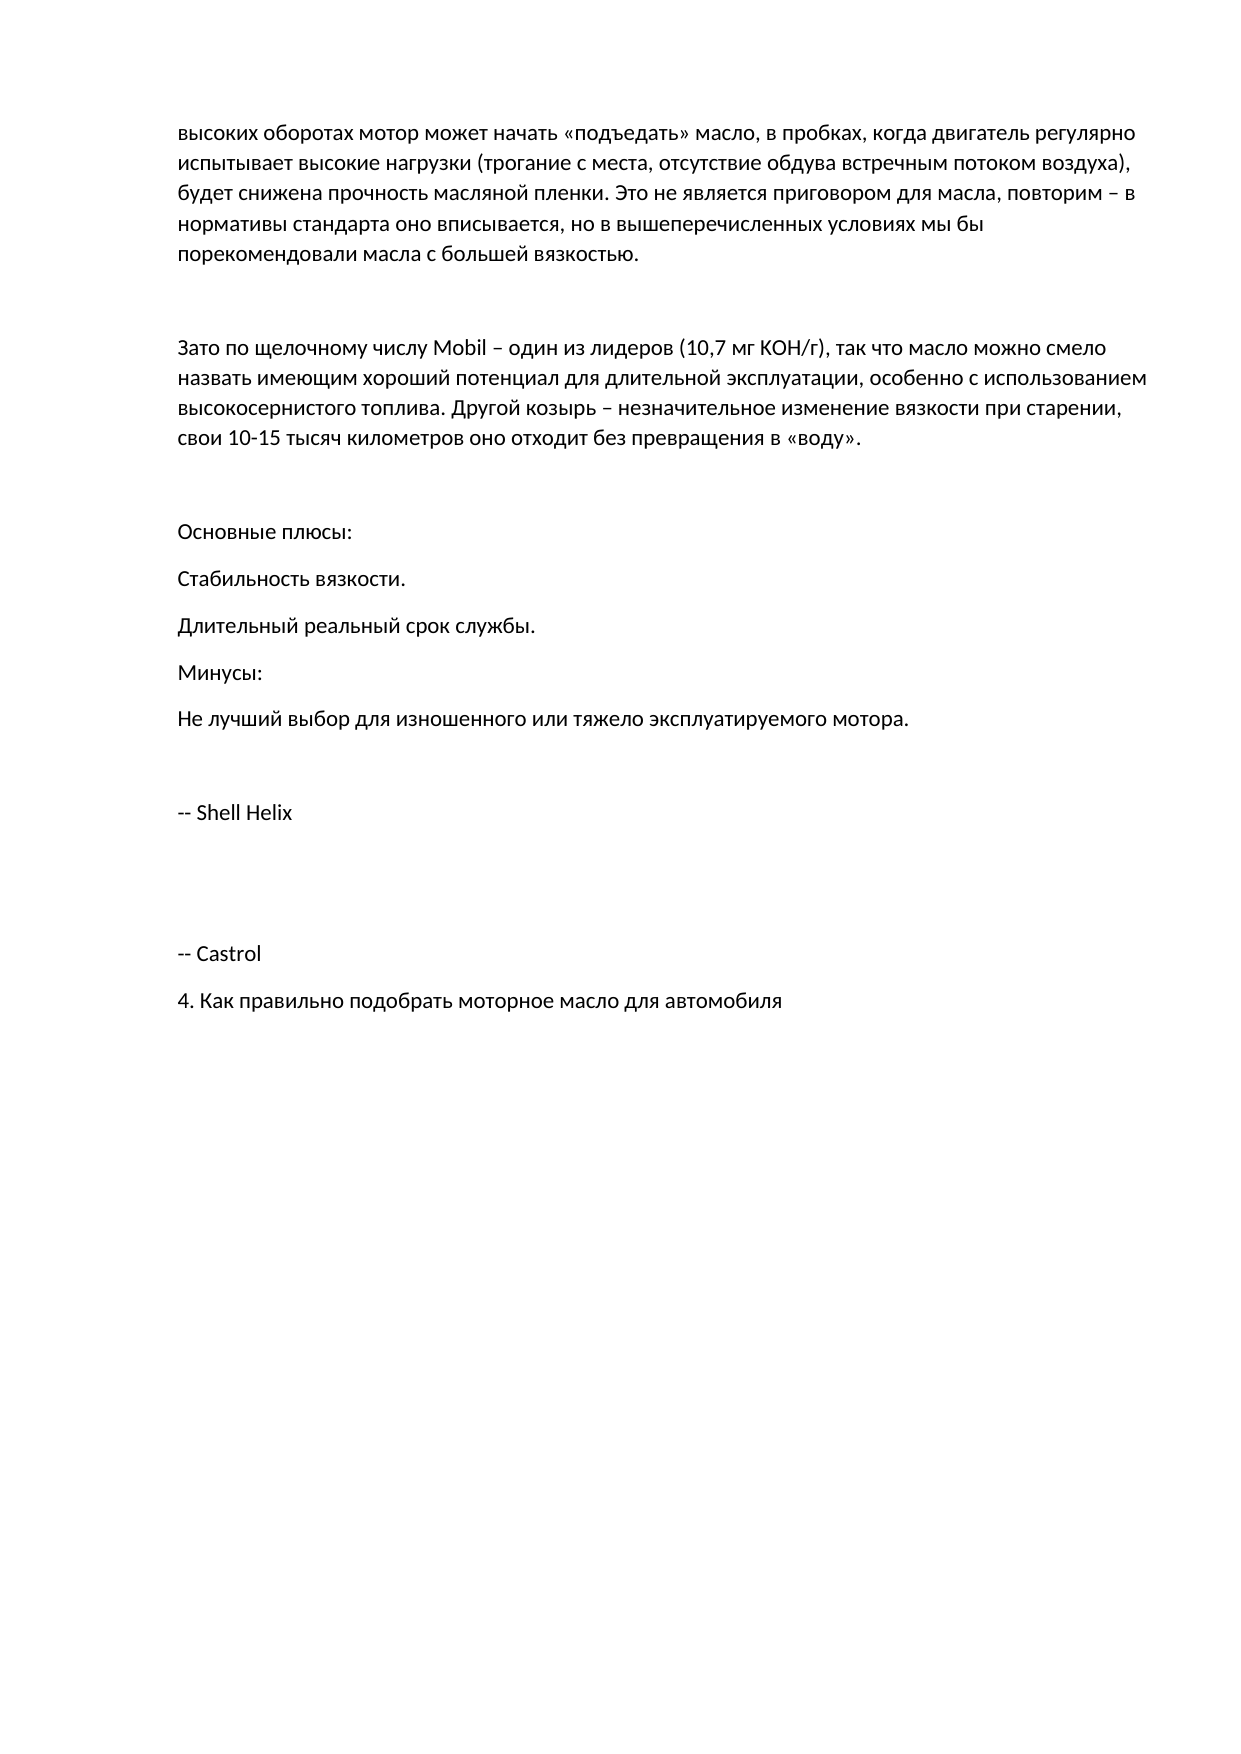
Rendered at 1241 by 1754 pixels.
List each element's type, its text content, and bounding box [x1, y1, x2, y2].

text Основные плюсы: [177, 517, 1152, 545]
text Длительный реальный срок службы. [177, 611, 1152, 639]
text Не лучший выбор для изношенного или тяжело эксплуатируемого мотора. [177, 704, 1152, 733]
text -- Castrol [177, 939, 1152, 967]
text Минусы: [177, 658, 1152, 686]
text 4. Как правильно подобрать моторное масло для автомобиля [177, 986, 1152, 1014]
text -- Shell Helix [177, 798, 1152, 826]
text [177, 118, 1152, 267]
text Зато по щелочному числу Mobil – один из лидеров (10,7 мг KOH/г), так что масло можно смело назвать имеющим хороший потенциал для длительной эксплуатации, особенно с использованием высокосернистого топлива. Другой козырь – незначительное изменение вязкости при старении, свои 10-15 тысяч километров оно отходит без превращения в «воду». [177, 333, 1152, 451]
text Стабильность вязкости. [177, 564, 1152, 592]
